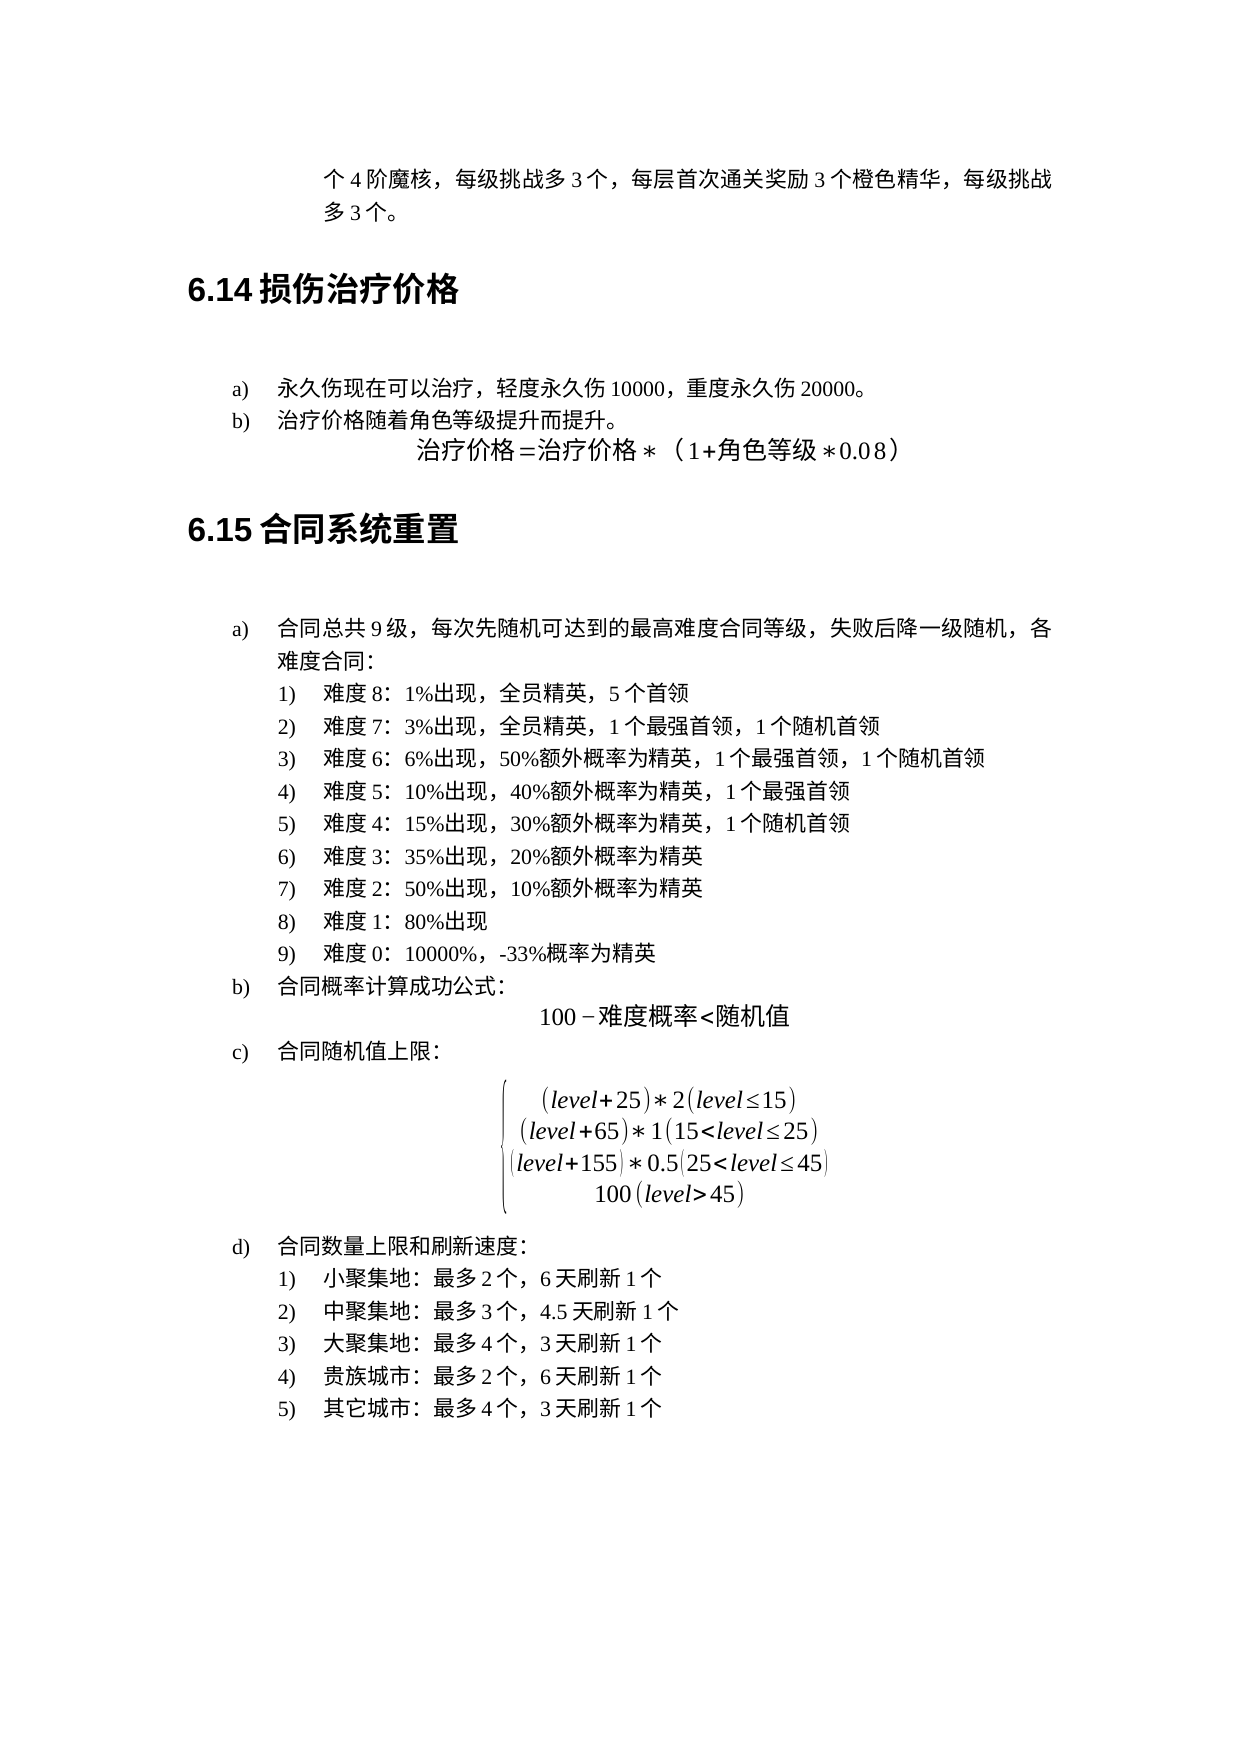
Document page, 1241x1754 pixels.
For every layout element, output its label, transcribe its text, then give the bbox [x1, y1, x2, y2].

list 难度2：50%出现，10%额外概率为精英 [278, 871, 1053, 903]
list 难度6：6%出现，50%额外概率为精英，1个最强首领，1个随机首领 [278, 741, 1053, 773]
list 治疗价格随着角色等级提升而提升。 [232, 403, 1053, 435]
list 难度4：15%出现，30%额外概率为精英，1个随机首领 [278, 806, 1053, 838]
list 小聚集地：最多2个，6天刷新1个 [278, 1261, 1053, 1293]
list 合同随机值上限： [232, 1033, 1053, 1066]
list 难度3：35%出现，20%额外概率为精英 [278, 838, 1053, 871]
list 难度0：10000%，-33%概率为精英 [278, 936, 1053, 968]
list 大聚集地：最多4个，3天刷新1个 [278, 1326, 1053, 1358]
list 中聚集地：最多3个，4.5天刷新1个 [278, 1293, 1053, 1326]
list 合同概率计算成功公式： [232, 968, 1053, 1001]
list 难度5：10%出现，40%额外概率为精英，1个最强首领 [278, 773, 1053, 806]
list 合同数量上限和刷新速度： [232, 1228, 1053, 1261]
list 永久伤现在可以治疗，轻度永久伤10000，重度永久伤20000。 [232, 370, 1053, 403]
subtitle 6.14损伤治疗价格 [187, 254, 1053, 319]
list 其它城市：最多4个，3天刷新1个 [278, 1391, 1053, 1423]
list 合同总共9级，每次先随机可达到的最高难度合同等级，失败后降一级随机，各难度合同： [232, 611, 1053, 676]
list 难度7：3%出现，全员精英，1个最强首领，1个随机首领 [278, 708, 1053, 741]
subtitle 6.15合同系统重置 [187, 495, 1053, 560]
list 贵族城市：最多2个，6天刷新1个 [278, 1358, 1053, 1391]
list 难度8：1%出现，全员精英，5个首领 [278, 676, 1053, 708]
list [278, 162, 1053, 227]
list 难度1：80%出现 [278, 903, 1053, 936]
